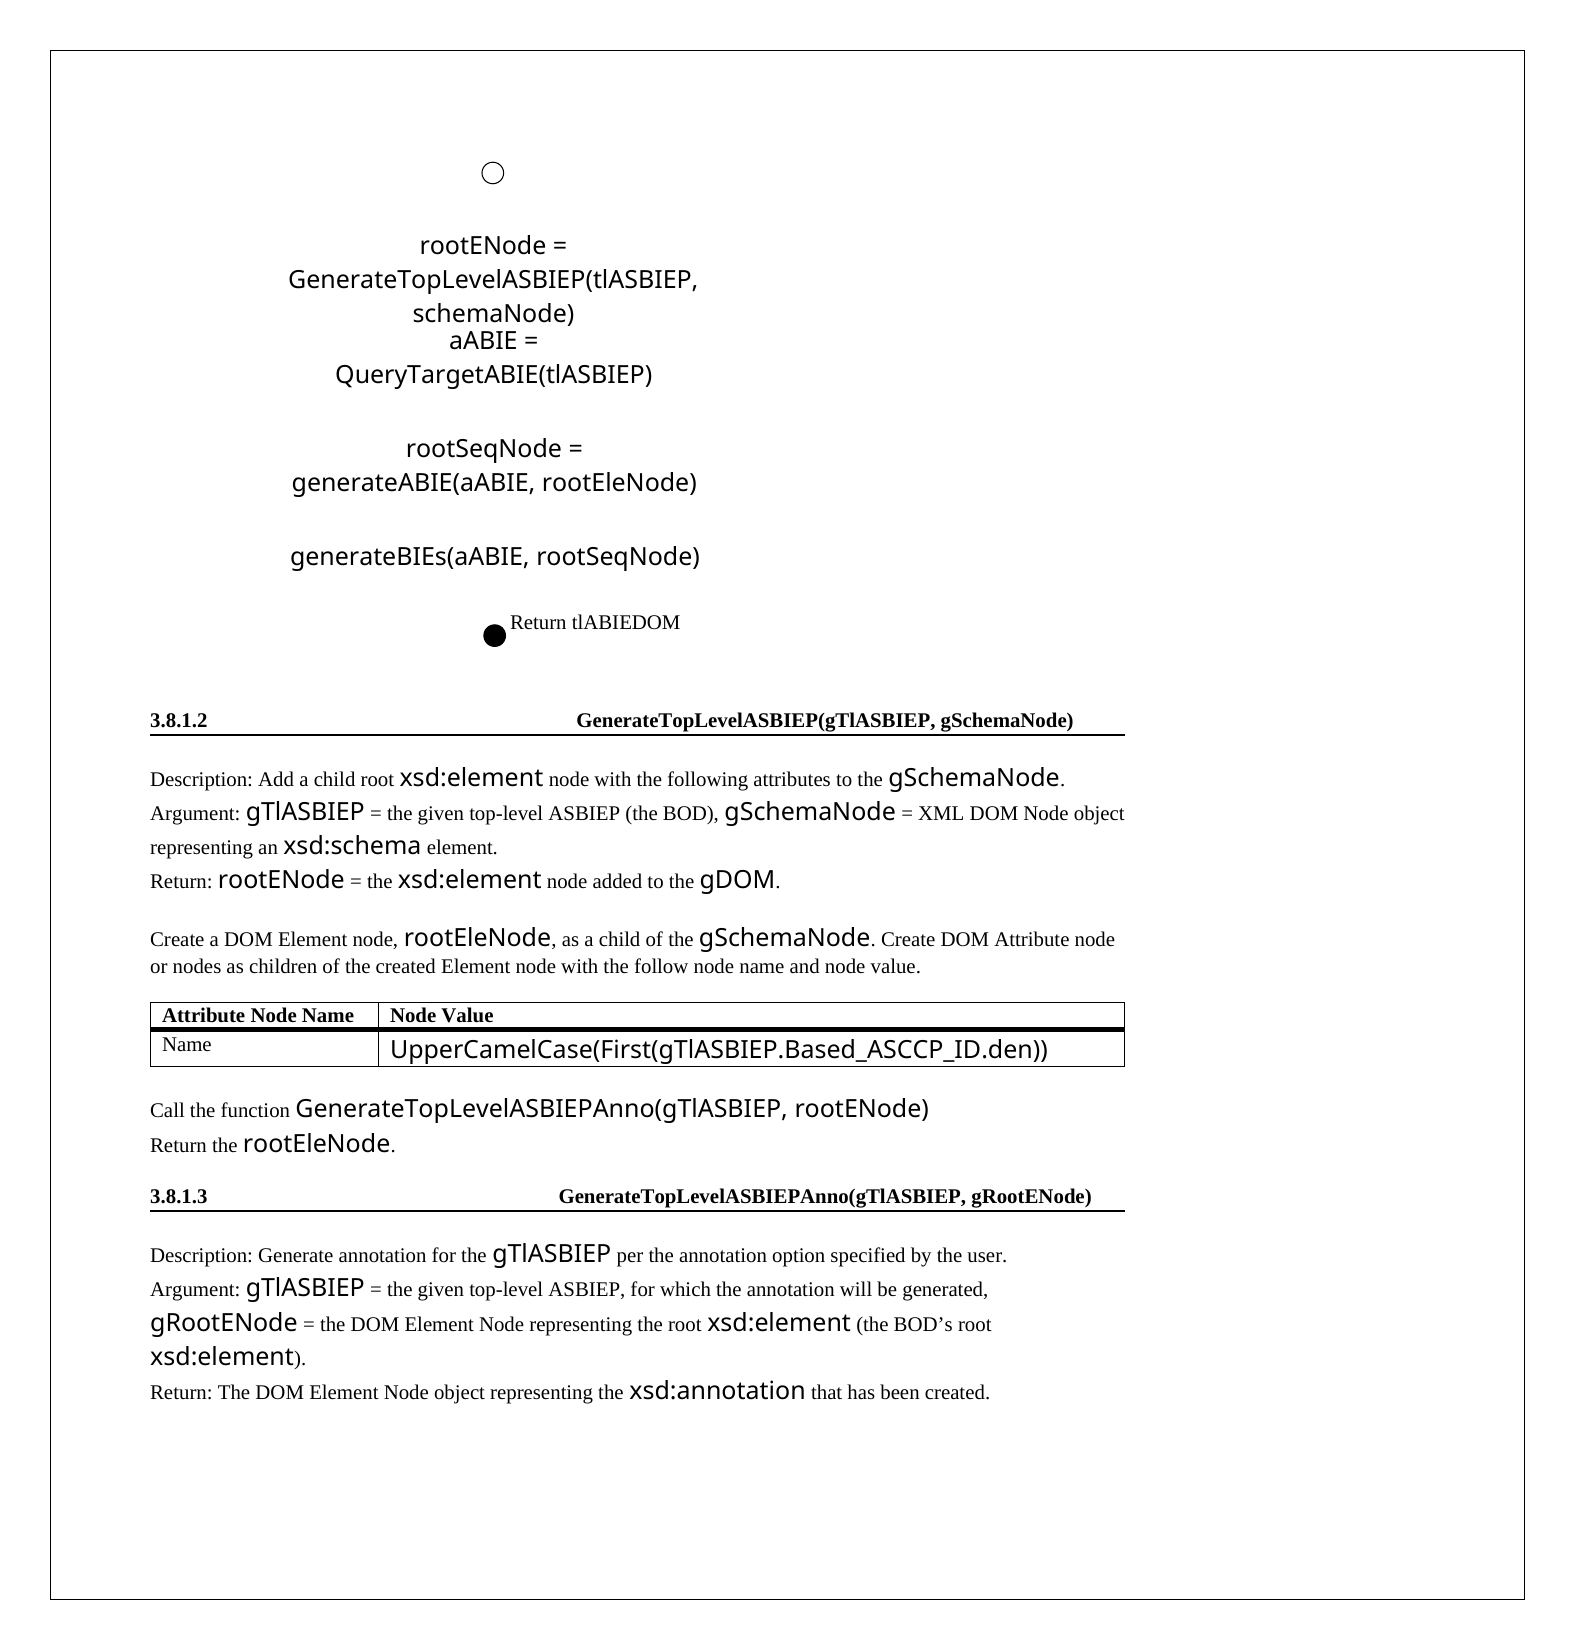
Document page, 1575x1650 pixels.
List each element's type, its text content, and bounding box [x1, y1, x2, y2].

table_cell UpperCamelCase(First(gTlASBIEP.Based_ASCCP_ID.den)) [379, 1032, 1124, 1066]
text Description: Generate annotation for the gTlASBIEP per the annotation option specified by the user. [150, 1236, 1125, 1270]
table_cell Name [151, 1032, 378, 1066]
text Argument: gTlASBIEP = the given top-level ASBIEP, for which the annotation will be generated, gRootENode = the DOM Element Node representing the root xsd:element (the BOD’s root xsd:element). [150, 1270, 1125, 1372]
text Call the function GenerateTopLevelASBIEPAnno(gTlASBIEP, rootENode) [150, 1091, 1125, 1125]
subtitle GenerateTopLevelASBIEP(gTlASBIEP, gSchemaNode) [150, 708, 1125, 734]
text Create a DOM Element node, rootEleNode, as a child of the gSchemaNode. Create DOM Attribute node or nodes as children of the created Element node with the follow node name and node value. [150, 920, 1125, 978]
text Description: Add a child root xsd:element node with the following attributes to the gSchemaNode. [150, 760, 1125, 794]
table_header Node Value [379, 1003, 1124, 1027]
text Return the rootEleNode. [150, 1125, 1125, 1159]
text Argument: gTlASBIEP = the given top-level ASBIEP (the BOD), gSchemaNode = XML DOM Node object representing an xsd:schema element. [150, 794, 1125, 862]
table_header Attribute Node Name [151, 1003, 378, 1027]
subtitle GenerateTopLevelASBIEPAnno(gTlASBIEP, gRootENode) [150, 1184, 1125, 1210]
text Return: rootENode = the xsd:element node added to the gDOM. [150, 862, 1125, 896]
text Return: The DOM Element Node object representing the xsd:annotation that has been created. [150, 1372, 1125, 1406]
